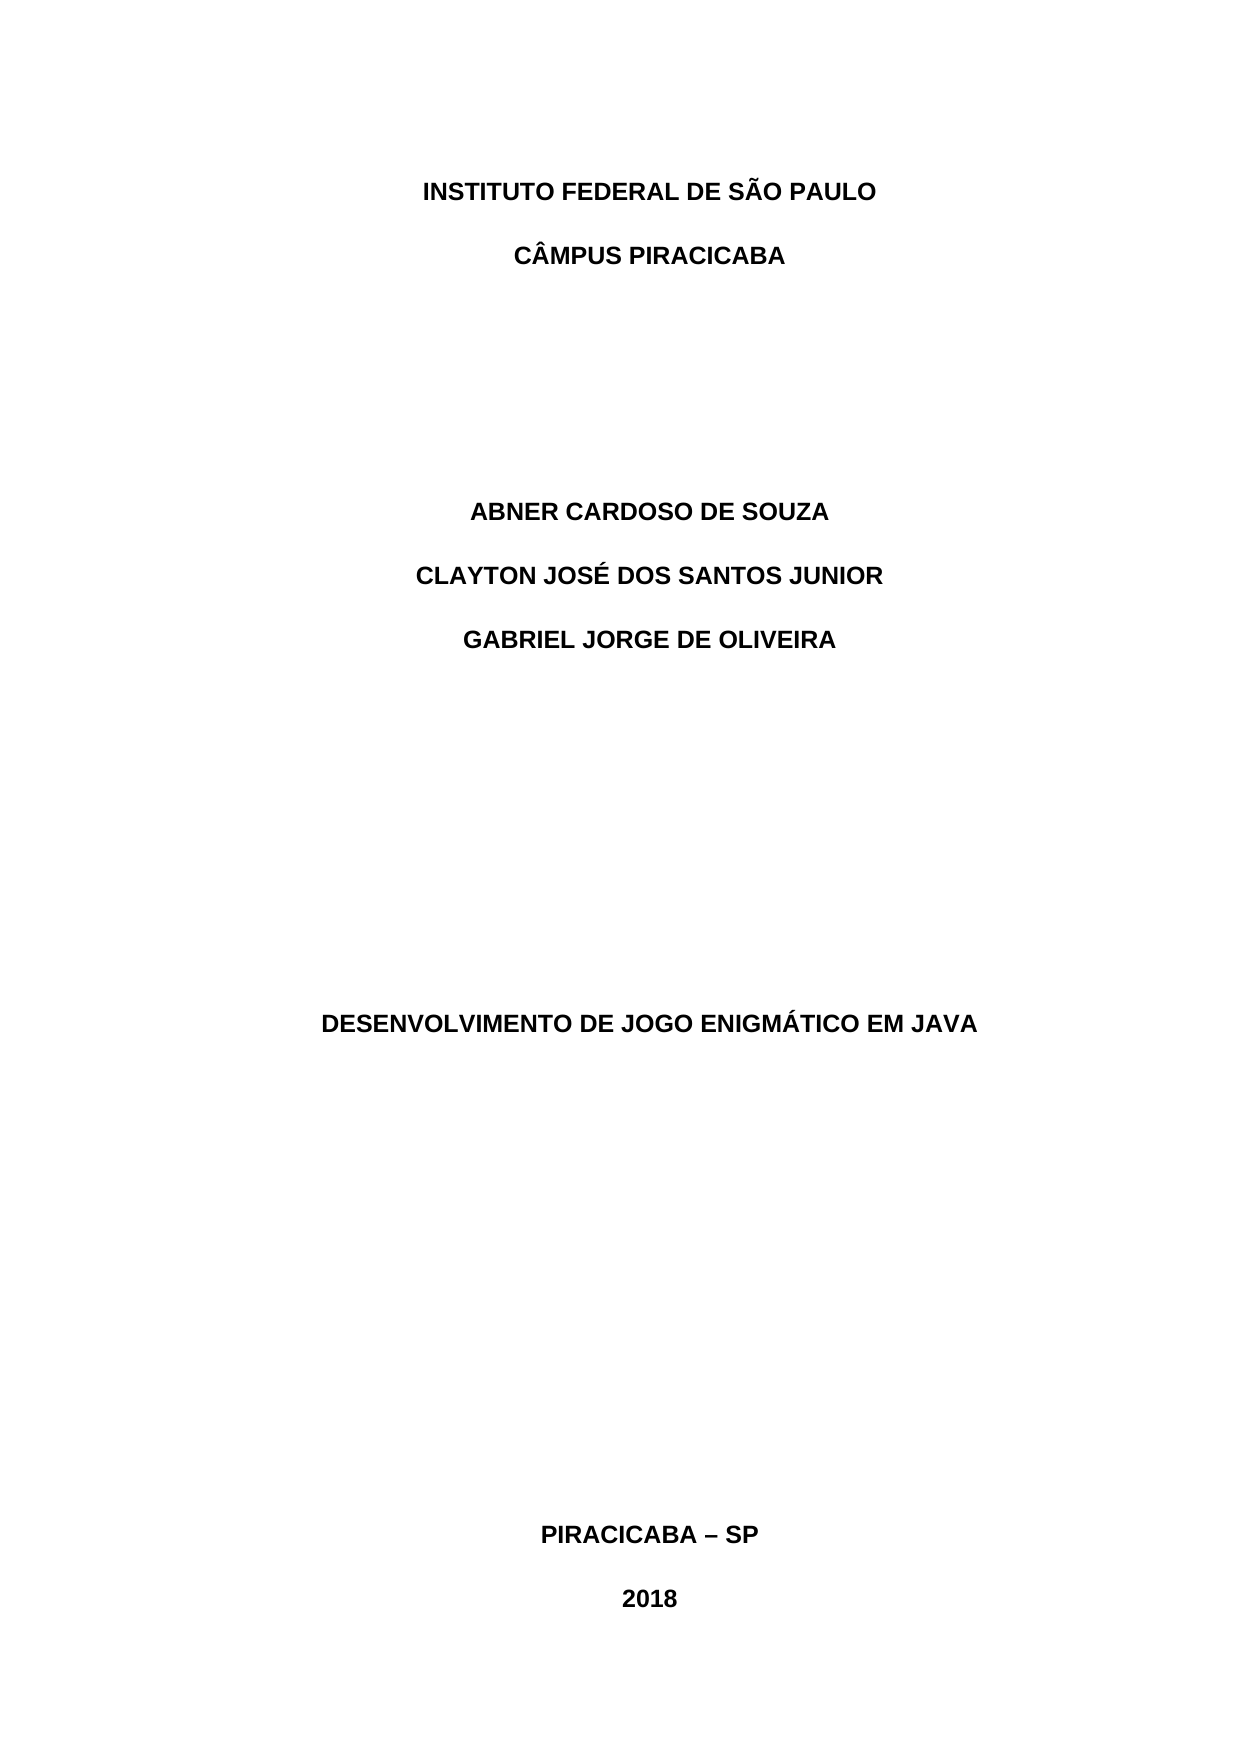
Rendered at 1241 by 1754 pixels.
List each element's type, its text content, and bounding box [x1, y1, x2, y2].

text DESENVOLVIMENTO DE JOGO ENIGMÁTICO EM JAVA [177, 1009, 1122, 1037]
text PIRACICABA – SP [177, 1520, 1122, 1549]
text INSTITUTO FEDERAL DE SÃO PAULO [177, 177, 1122, 206]
text CLAYTON JOSÉ DOS SANTOS JUNIOR [177, 561, 1122, 590]
text GABRIEL JORGE DE OLIVEIRA [177, 625, 1122, 654]
text CÂMPUS PIRACICABA [177, 241, 1122, 270]
text ABNER CARDOSO DE SOUZA [177, 497, 1122, 526]
text 2018 [177, 1584, 1122, 1613]
